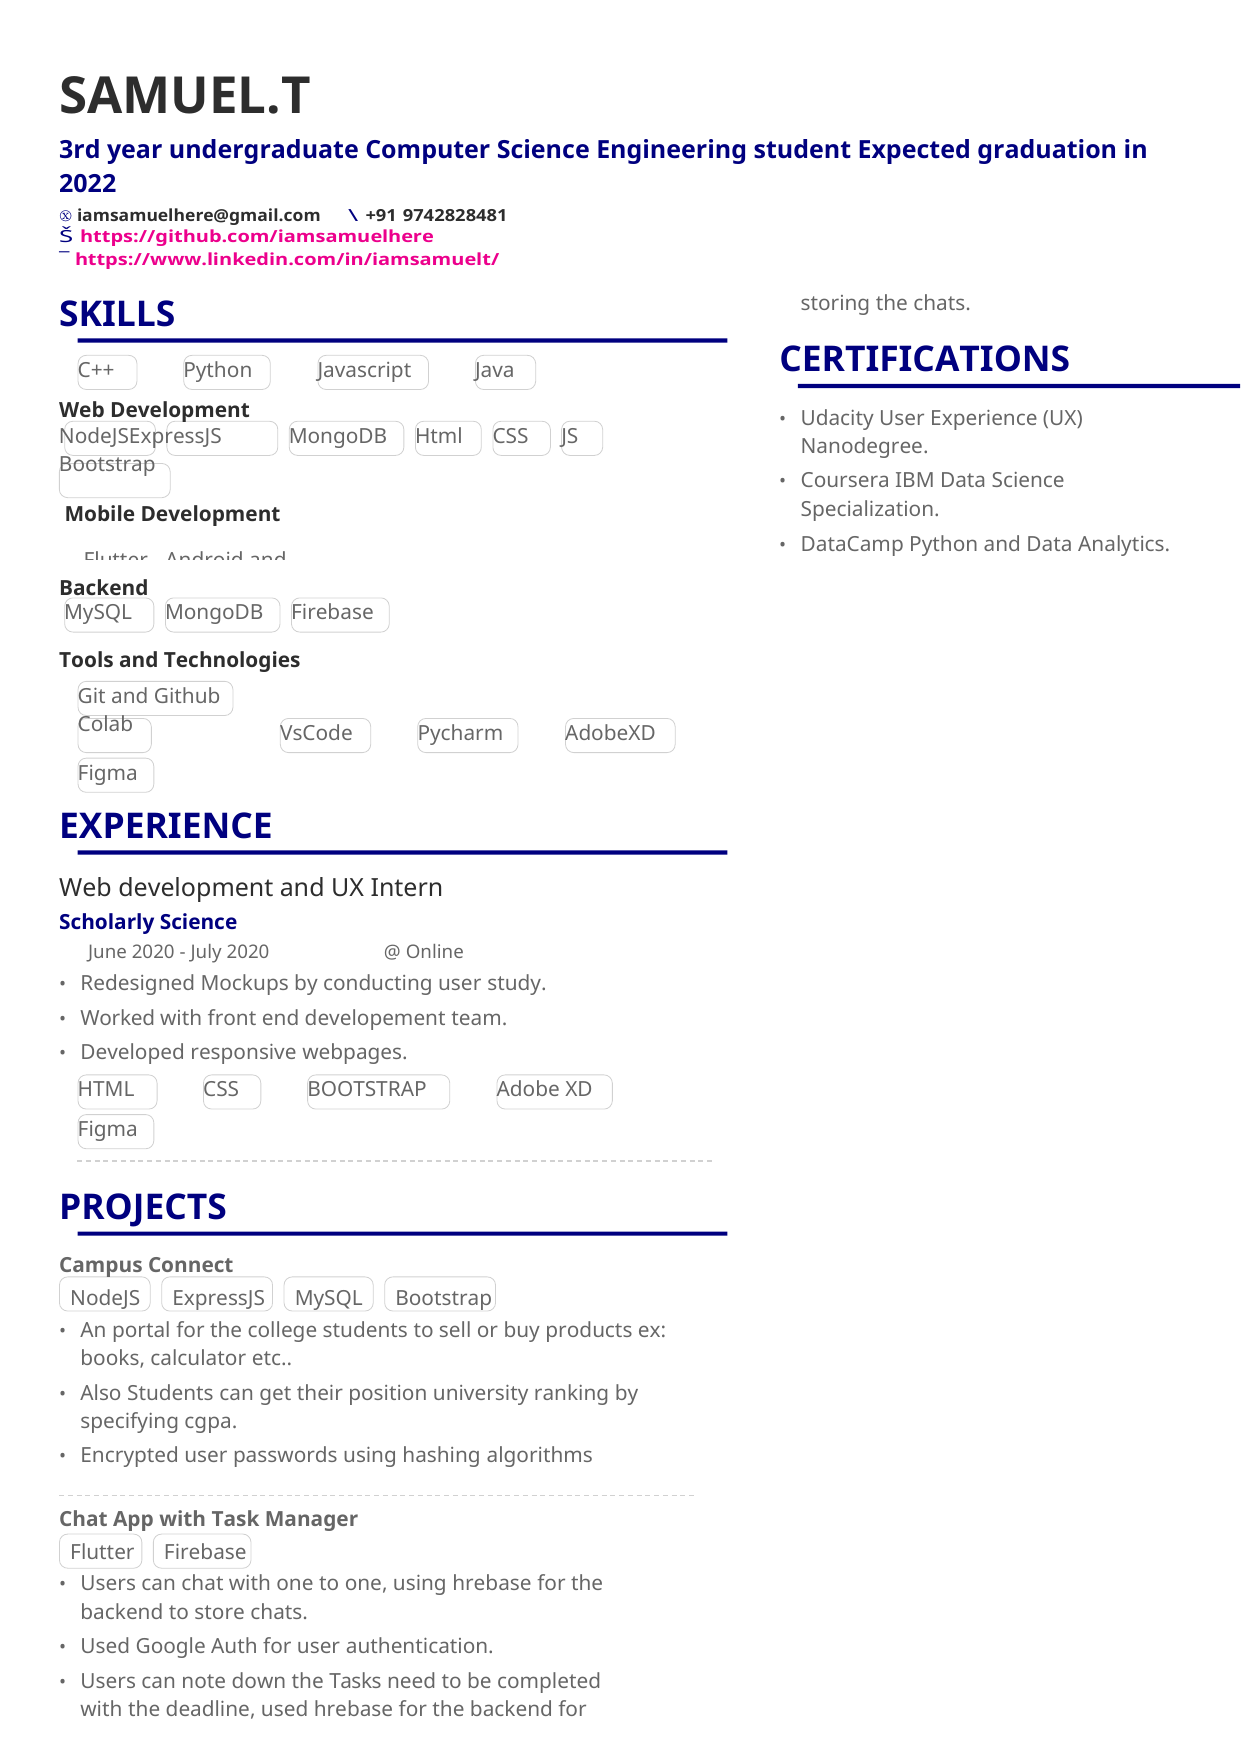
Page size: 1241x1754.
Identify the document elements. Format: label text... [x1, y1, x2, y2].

list Also Students can get their position university ranking by specifying cgpa. [59, 1378, 694, 1434]
list Encrypted user passwords using hashing algorithms [59, 1441, 698, 1469]
list Redesigned Mockups by conducting user study. [59, 968, 698, 997]
subtitle Scholarly Science [59, 907, 698, 935]
list Used Google Auth for user authentication. [59, 1631, 698, 1660]
list Udacity User Experience (UX) Nanodegree. [779, 403, 1192, 459]
text ¯ https://www.linkedin.com/in/iamsamuelt/ [59, 246, 1192, 270]
text Mobile Development Backend [59, 453, 338, 601]
subtitle Campus Connect [59, 1250, 698, 1279]
text June 2020 - July 2020 @ Online [59, 938, 698, 963]
subtitle Web development and UX Intern [59, 869, 698, 903]
list An portal for the college students to sell or buy products ex: books, calculator etc.. [59, 1315, 691, 1372]
subtitle Chat App with Task Manager [59, 1504, 698, 1532]
text NodeJS ExpressJS MySQL Bootstrap [70, 1283, 698, 1312]
text Flutter Firebase [70, 1537, 698, 1566]
text 3rd year undergraduate Computer Science Engineering student Expected graduation in 2022 [59, 131, 1192, 199]
subtitle SKILLS [59, 288, 698, 337]
list Developed responsive webpages. [59, 1037, 698, 1066]
subtitle EXPERIENCE [59, 800, 698, 848]
text Ⓧ iamsamuelhere@gmail.com \ +91 9742828481 [59, 203, 1192, 227]
list DataCamp Python and Data Analytics. [779, 529, 1192, 557]
subtitle Web Development [59, 395, 698, 423]
text Tools and Technologies [59, 645, 698, 674]
title SAMUEL.T [59, 59, 1192, 128]
list Users can note down the Tasks need to be completed with the deadline, used hrebase for the backend for storing the chats. [59, 1666, 646, 1723]
list Coursera IBM Data Science Specialization. [779, 466, 1192, 522]
list Users can chat with one to one, using hrebase for the backend to store chats. [59, 1568, 670, 1625]
list Worked with front end developement team. [59, 1003, 698, 1031]
subtitle CERTIFICATIONS [779, 334, 1192, 382]
text Š https://github.com/iamsamuelhere [59, 227, 1192, 246]
subtitle PROJECTS [59, 1181, 698, 1230]
list Users can note down the Tasks need to be completed with the deadline, used hrebase for the backend for storing the chats. [779, 288, 1140, 317]
